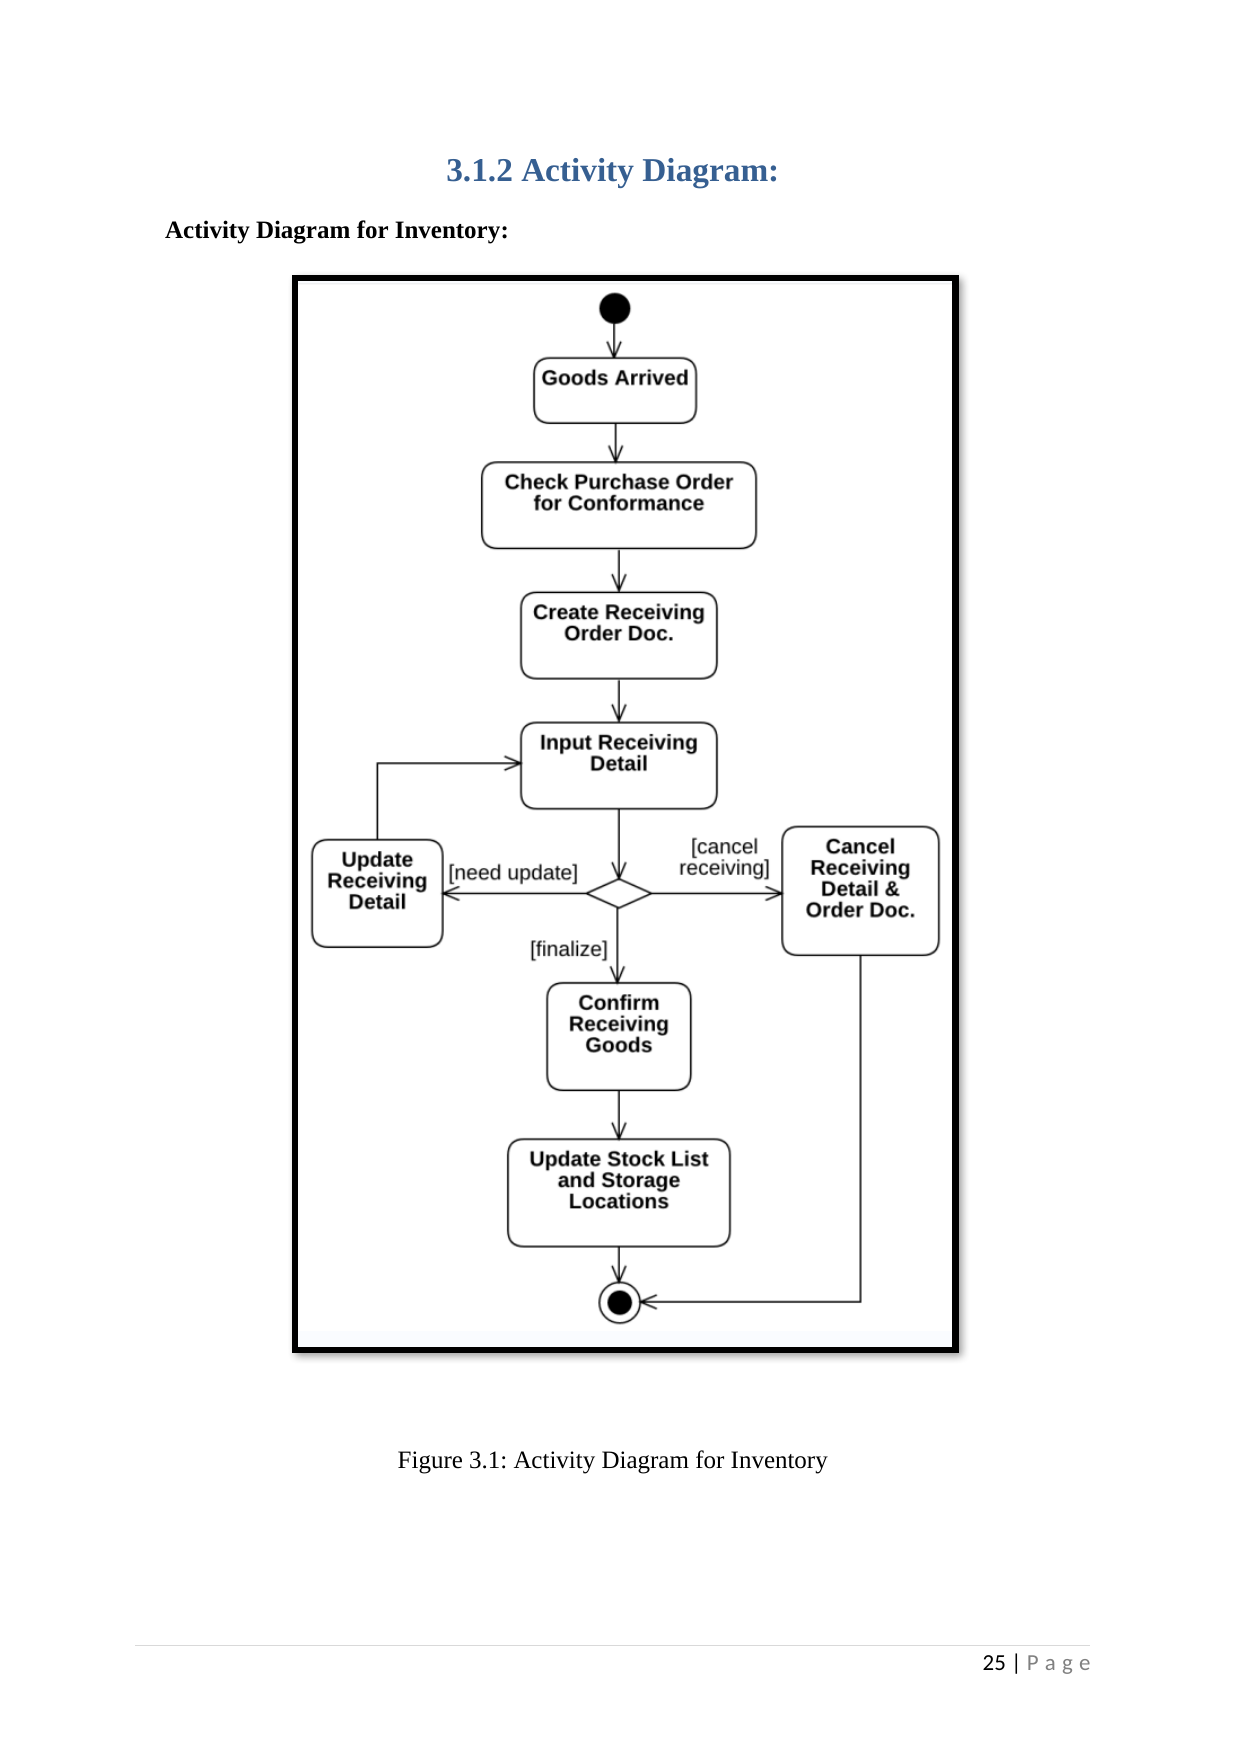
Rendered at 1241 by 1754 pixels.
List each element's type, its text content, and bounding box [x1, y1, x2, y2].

text Table 3.8: CRC of Notification 3.1.2 Activity Diagram: [135, 150, 1090, 188]
picture [298, 281, 952, 1347]
text Figure 3.1: Activity Diagram for Inventory [135, 1445, 1090, 1473]
text Activity Diagram for Inventory: [165, 215, 1090, 244]
